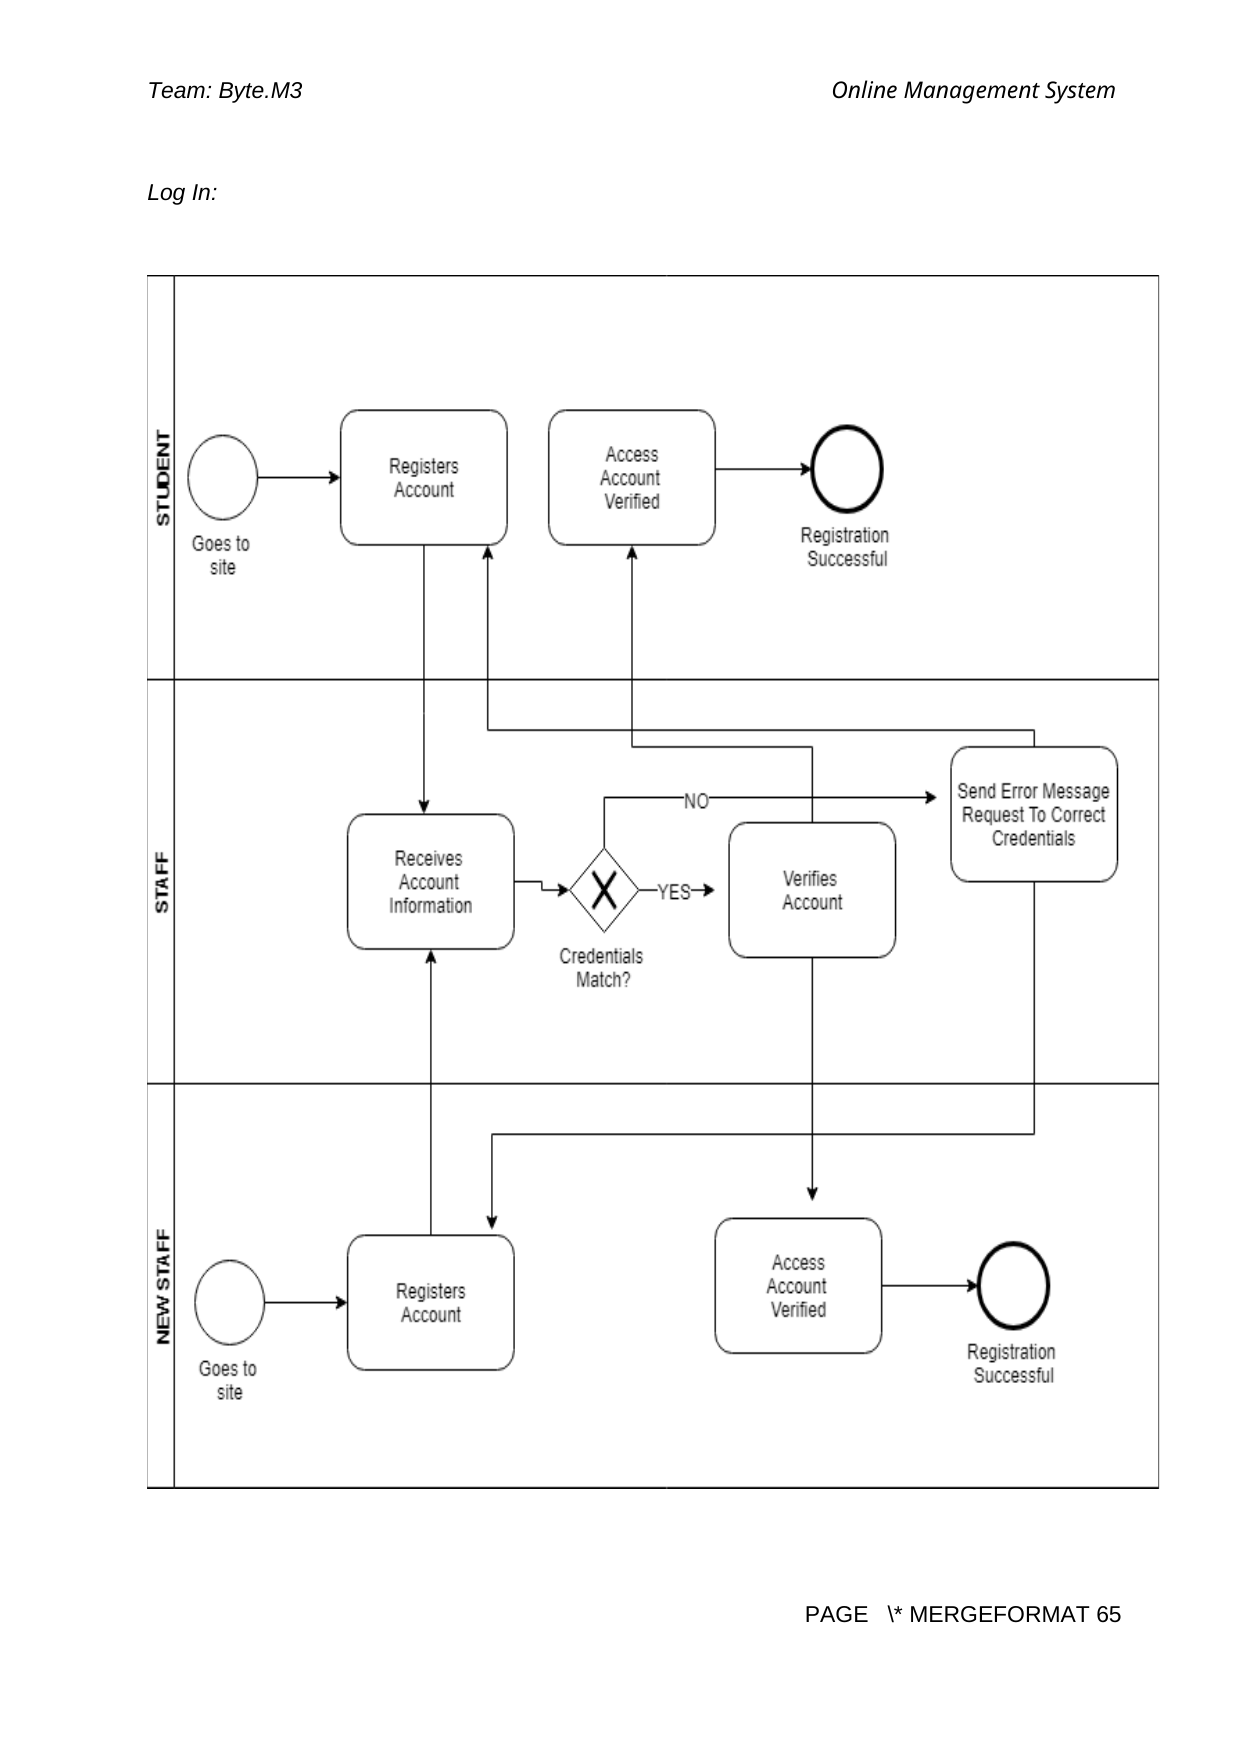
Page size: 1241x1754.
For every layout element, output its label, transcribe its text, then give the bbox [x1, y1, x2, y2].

picture [147, 275, 1160, 1489]
text Log In: [147, 176, 1122, 205]
